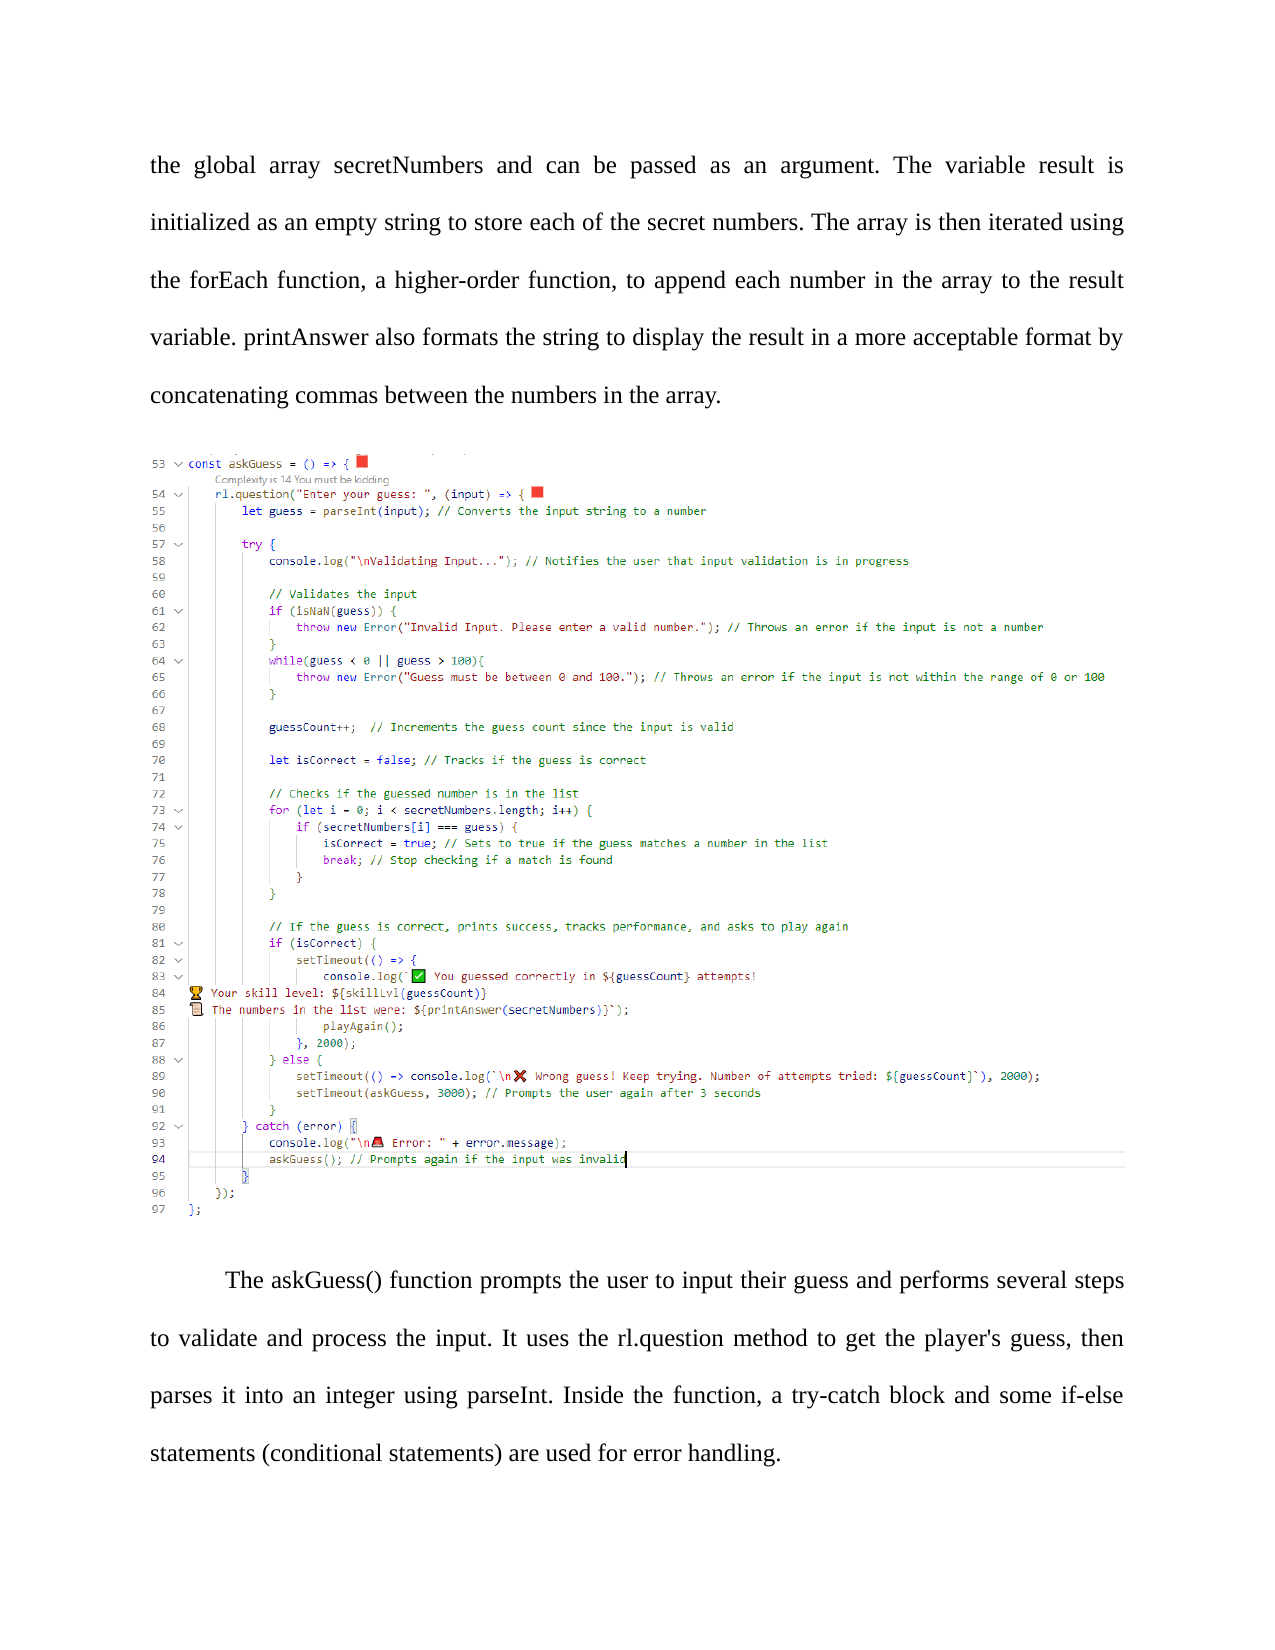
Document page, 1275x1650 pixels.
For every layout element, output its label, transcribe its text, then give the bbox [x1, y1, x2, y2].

text The askGuess() function prompts the user to input their guess and performs several steps to validate and process the input. It uses the rl.question method to get the player's guess, then parses it into an integer using parseInt. Inside the function, a try-catch block and some if-else statements (conditional statements) are used for error handling. [150, 1265, 1125, 1467]
picture [150, 454, 1125, 1218]
